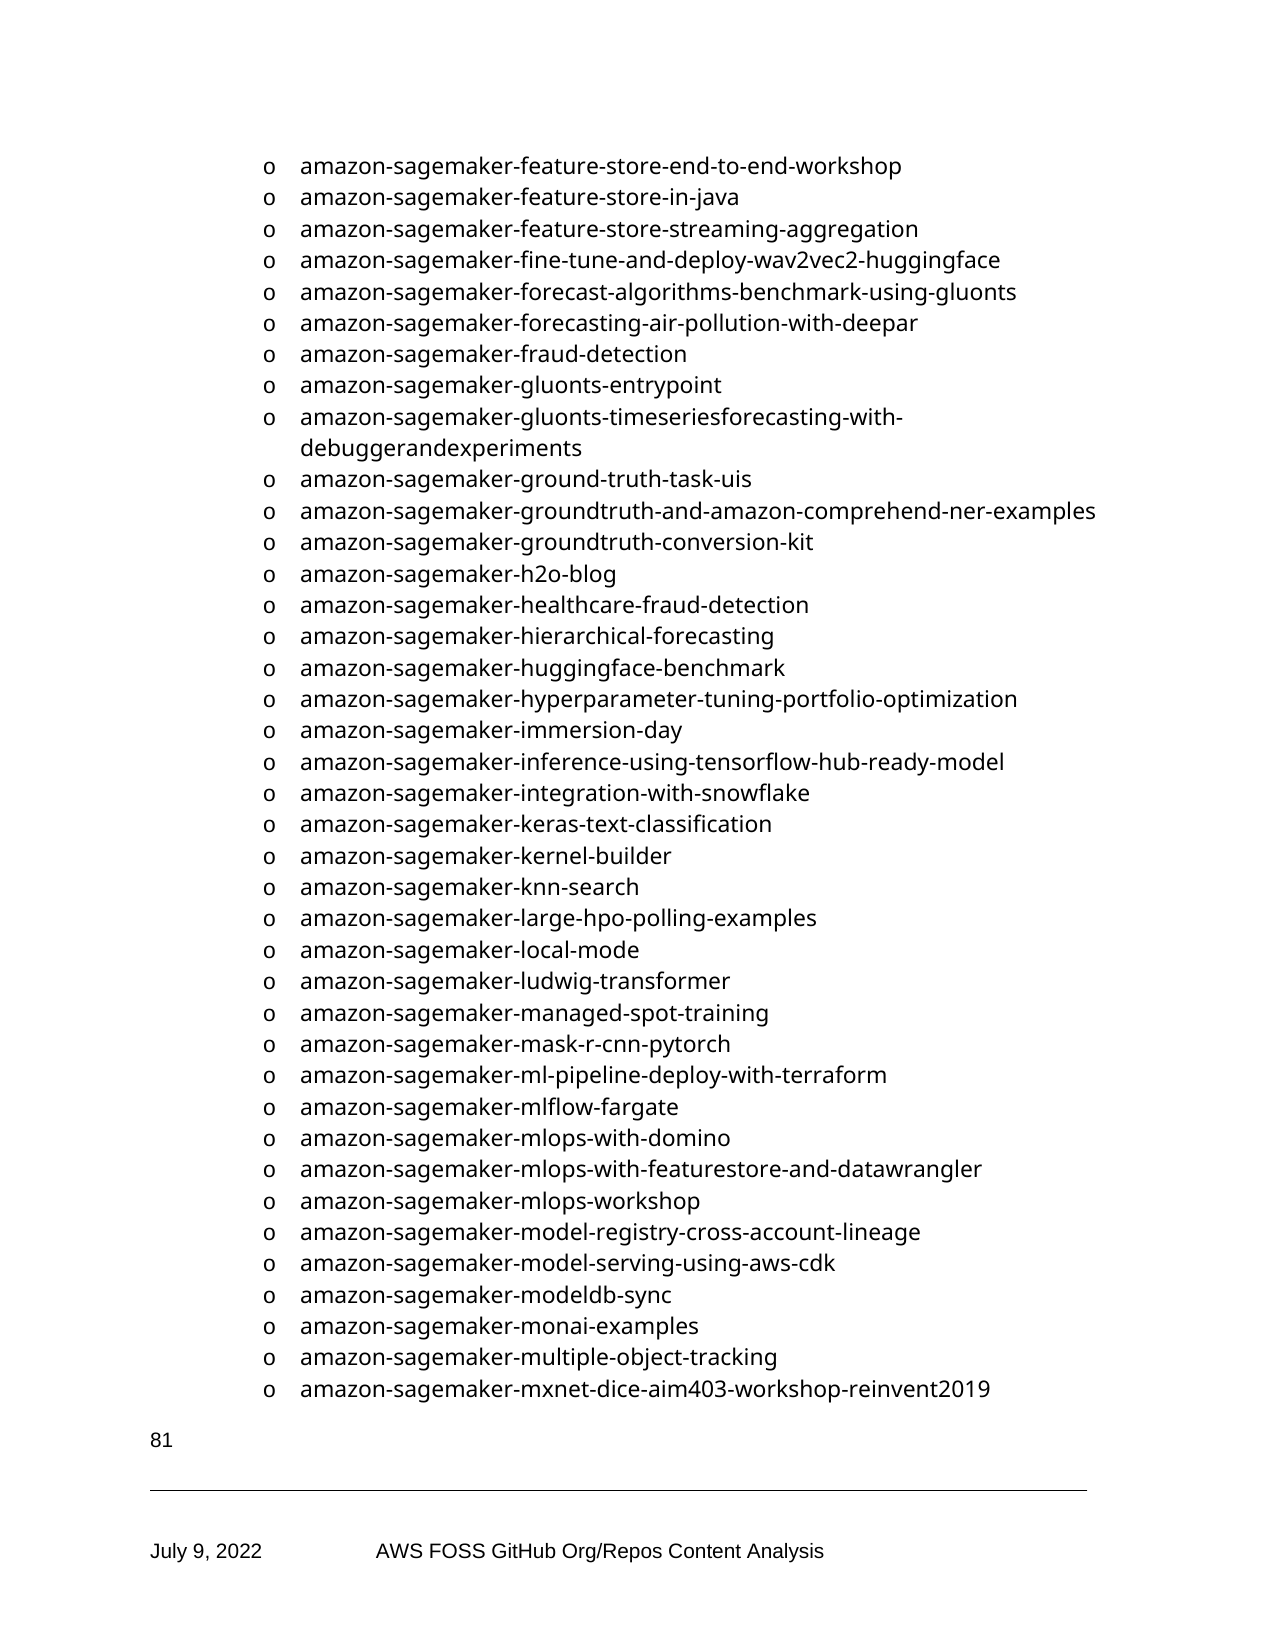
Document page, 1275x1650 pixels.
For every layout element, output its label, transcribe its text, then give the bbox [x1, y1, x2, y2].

list amazon-sagemaker-knn-search [262, 871, 1125, 902]
list amazon-sagemaker-feature-store-in-java [262, 181, 1125, 213]
list amazon-sagemaker-immersion-day [262, 714, 1125, 746]
list amazon-sagemaker-fraud-detection [262, 338, 1125, 369]
list amazon-sagemaker-gluonts-timeseriesforecasting-with-debuggerandexperiments [262, 401, 1125, 463]
list amazon-sagemaker-forecasting-air-pollution-with-deepar [262, 307, 1125, 338]
list amazon-sagemaker-mxnet-dice-aim403-workshop-reinvent2019 [262, 1373, 1125, 1404]
list amazon-sagemaker-fine-tune-and-deploy-wav2vec2-huggingface [262, 244, 1125, 275]
list amazon-sagemaker-mlops-with-featurestore-and-datawrangler [262, 1153, 1125, 1184]
list amazon-sagemaker-mlops-workshop [262, 1184, 1125, 1216]
list amazon-sagemaker-hierarchical-forecasting [262, 620, 1125, 652]
list amazon-sagemaker-huggingface-benchmark [262, 652, 1125, 683]
list amazon-sagemaker-large-hpo-polling-examples [262, 902, 1125, 934]
list amazon-sagemaker-feature-store-streaming-aggregation [262, 213, 1125, 244]
list amazon-sagemaker-keras-text-classification [262, 808, 1125, 840]
list amazon-sagemaker-h2o-blog [262, 557, 1125, 589]
list amazon-sagemaker-kernel-builder [262, 840, 1125, 871]
list amazon-sagemaker-healthcare-fraud-detection [262, 589, 1125, 620]
list amazon-sagemaker-monai-examples [262, 1310, 1125, 1341]
list amazon-sagemaker-inference-using-tensorflow-hub-ready-model [262, 746, 1125, 777]
list amazon-sagemaker-local-mode [262, 934, 1125, 965]
list amazon-sagemaker-mlops-with-domino [262, 1122, 1125, 1153]
list amazon-sagemaker-ludwig-transformer [262, 965, 1125, 996]
list amazon-sagemaker-model-serving-using-aws-cdk [262, 1247, 1125, 1279]
list amazon-sagemaker-managed-spot-training [262, 996, 1125, 1028]
list amazon-sagemaker-multiple-object-tracking [262, 1341, 1125, 1373]
list amazon-sagemaker-mlflow-fargate [262, 1091, 1125, 1122]
list amazon-sagemaker-integration-with-snowflake [262, 777, 1125, 808]
list amazon-sagemaker-hyperparameter-tuning-portfolio-optimization [262, 683, 1125, 714]
list amazon-sagemaker-groundtruth-and-amazon-comprehend-ner-examples [262, 495, 1125, 526]
list amazon-sagemaker-forecast-algorithms-benchmark-using-gluonts [262, 275, 1125, 307]
list amazon-sagemaker-ml-pipeline-deploy-with-terraform [262, 1059, 1125, 1091]
list amazon-sagemaker-mask-r-cnn-pytorch [262, 1028, 1125, 1059]
list amazon-sagemaker-modeldb-sync [262, 1279, 1125, 1310]
list amazon-sagemaker-groundtruth-conversion-kit [262, 526, 1125, 557]
list amazon-sagemaker-model-registry-cross-account-lineage [262, 1216, 1125, 1247]
list amazon-sagemaker-feature-store-end-to-end-workshop [262, 150, 1125, 181]
list amazon-sagemaker-ground-truth-task-uis [262, 463, 1125, 495]
list amazon-sagemaker-gluonts-entrypoint [262, 369, 1125, 401]
